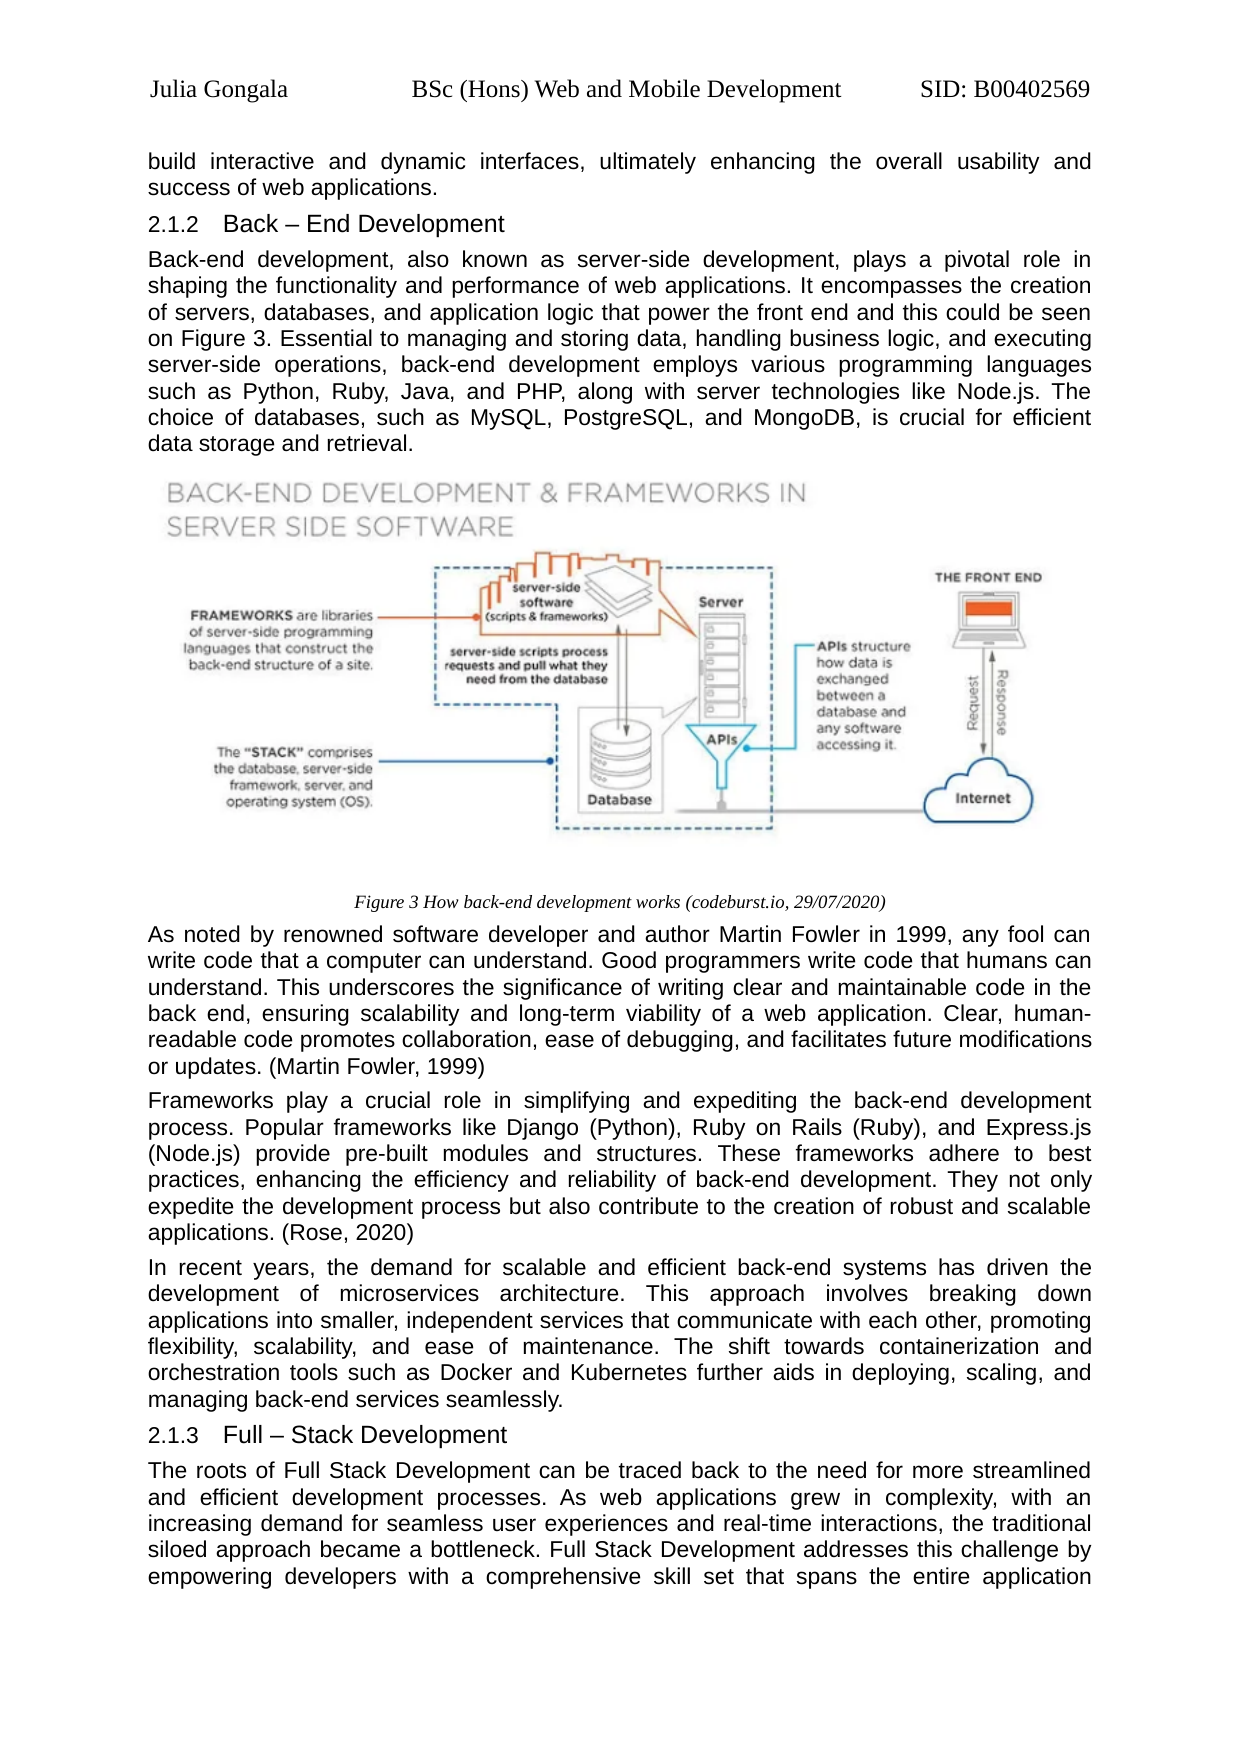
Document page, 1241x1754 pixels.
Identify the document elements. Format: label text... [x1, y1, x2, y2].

subtitle Back – End Development [148, 209, 1092, 237]
text Figure 3 How back-end development works (codeburst.io, 29/07/2020) [148, 891, 1092, 913]
text As noted by renowned software developer and author Martin Fowler in 1999, any fool can write code that a computer can understand. Good programmers write code that humans can understand. This underscores the significance of writing clear and maintainable code in the back end, ensuring scalability and long-term viability of a web application. Clear, human-readable code promotes collaboration, ease of debugging, and facilitates future modifications or updates. [148, 921, 1092, 1079]
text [148, 1457, 1092, 1589]
picture [147, 465, 1093, 883]
text Frameworks play a crucial role in simplifying and expediting the back-end development process. Popular frameworks like Django (Python), Ruby on Rails (Ruby), and Express.js (Node.js) provide pre-built modules and structures. These frameworks adhere to best practices, enhancing the efficiency and reliability of back-end development. They not only expedite the development process but also contribute to the creation of robust and scalable applications. [148, 1087, 1092, 1246]
subtitle Full – Stack Development [148, 1420, 1092, 1449]
text In recent years, the demand for scalable and efficient back-end systems has driven the development of microservices architecture. This approach involves breaking down applications into smaller, independent services that communicate with each other, promoting flexibility, scalability, and ease of maintenance. The shift towards containerization and orchestration tools such as Docker and Kubernetes further aids in deploying, scaling, and managing back-end services seamlessly. [148, 1254, 1092, 1412]
text Back-end development, also known as server-side development, plays a pivotal role in shaping the functionality and performance of web applications. It encompasses the creation of servers, databases, and application logic that power the front end and this could be seen on Figure 3. Essential to managing and storing data, handling business logic, and executing server-side operations, back-end development employs various programming languages such as Python, Ruby, Java, and PHP, along with server technologies like Node.js. The choice of databases, such as MySQL, PostgreSQL, and MongoDB, is crucial for efficient data storage and retrieval. [148, 246, 1092, 457]
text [148, 148, 1092, 200]
